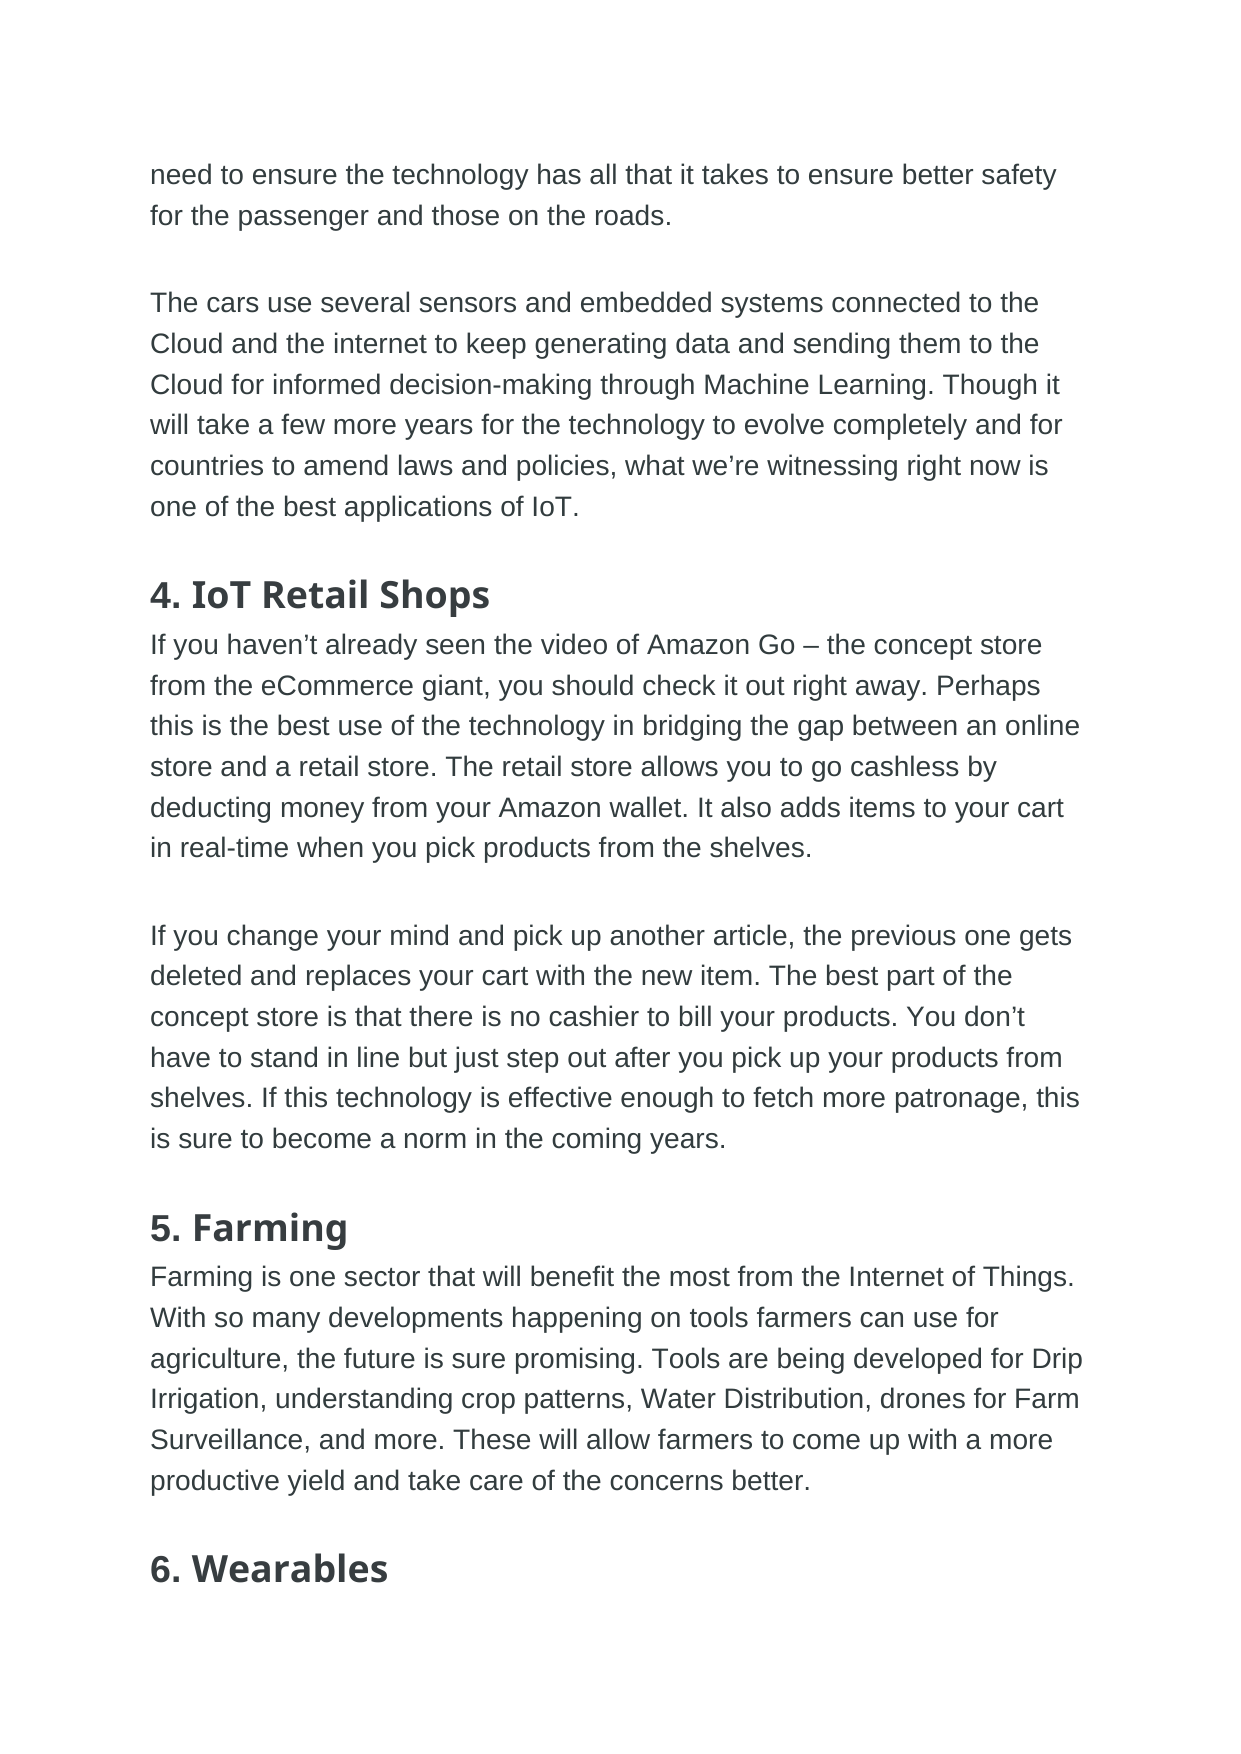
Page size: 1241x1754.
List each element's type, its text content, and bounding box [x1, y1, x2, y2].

text If you change your mind and pick up another article, the previous one gets deleted and replaces your cart with the new item. The best part of the concept store is that there is no cashier to bill your products. You don’t have to stand in line but just step out after you pick up your products from shelves. If this technology is effective enough to fetch more patronage, this is sure to become a norm in the coming years. [150, 910, 1090, 1154]
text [150, 150, 1090, 231]
subtitle 5. Farming [150, 1201, 1090, 1252]
text The cars use several sensors and embedded systems connected to the Cloud and the internet to keep generating data and sending them to the Cloud for informed decision-making through Machine Learning. Though it will take a few more years for the technology to evolve completely and for countries to amend laws and policies, what we’re witnessing right now is one of the best applications of IoT. [150, 278, 1090, 522]
subtitle 6. Wearables [150, 1543, 1090, 1594]
subtitle 4. IoT Retail Shops [150, 569, 1090, 620]
text If you haven’t already seen the video of Amazon Go – the concept store from the eCommerce giant, you should check it out right away. Perhaps this is the best use of the technology in bridging the gap between an online store and a retail store. The retail store allows you to go cashless by deducting money from your Amazon wallet. It also adds items to your cart in real-time when you pick products from the shelves. [150, 620, 1090, 863]
text Farming is one sector that will benefit the most from the Internet of Things. With so many developments happening on tools farmers can use for agriculture, the future is sure promising. Tools are being developed for Drip Irrigation, understanding crop patterns, Water Distribution, drones for Farm Surveillance, and more. These will allow farmers to come up with a more productive yield and take care of the concerns better. [150, 1252, 1090, 1496]
